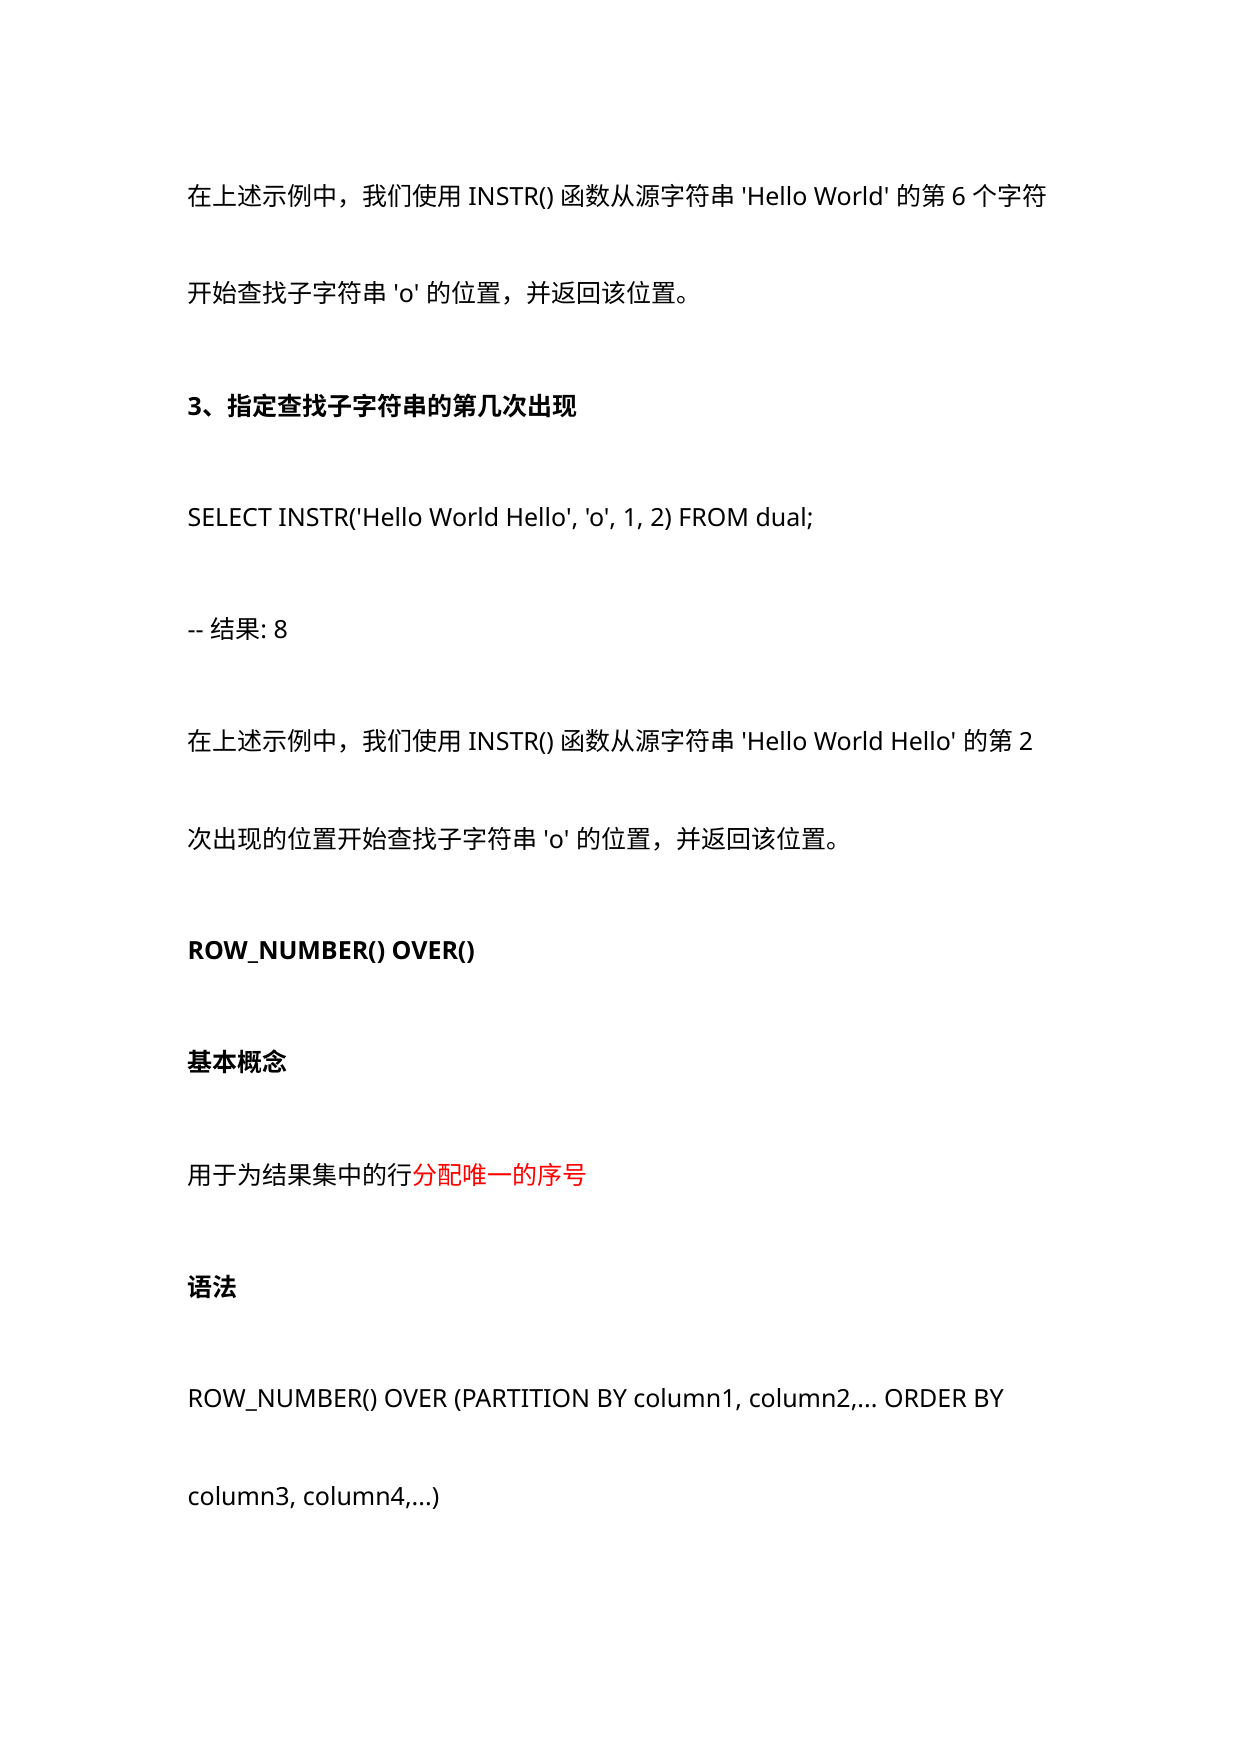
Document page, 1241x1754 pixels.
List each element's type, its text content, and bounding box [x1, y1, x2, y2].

text 在上述示例中，我们使用 INSTR() 函数从源字符串 'Hello World' 的第 6 个字符开始查找子字符串 'o' 的位置，并返回该位置。 [187, 162, 1053, 324]
text 用于为结果集中的行分配唯一的序号 [187, 1141, 1053, 1206]
text -- 结果: 8 [187, 595, 1053, 660]
text SELECT INSTR('Hello World Hello', 'o', 1, 2) FROM dual; [187, 484, 1053, 549]
text 在上述示例中，我们使用 INSTR() 函数从源字符串 'Hello World Hello' 的第 2次出现的位置开始查找子字符串 'o' 的位置，并返回该位置。 [187, 707, 1053, 870]
subtitle ROW_NUMBER() OVER() [187, 917, 1053, 982]
subtitle 3、指定查找子字符串的第几次出现 [187, 372, 1053, 437]
subtitle 基本概念 [187, 1028, 1053, 1093]
subtitle 语法 [187, 1253, 1053, 1318]
text ROW_NUMBER() OVER (PARTITION BY column1, column2,... ORDER BY column3, column4,...) [187, 1365, 1053, 1528]
